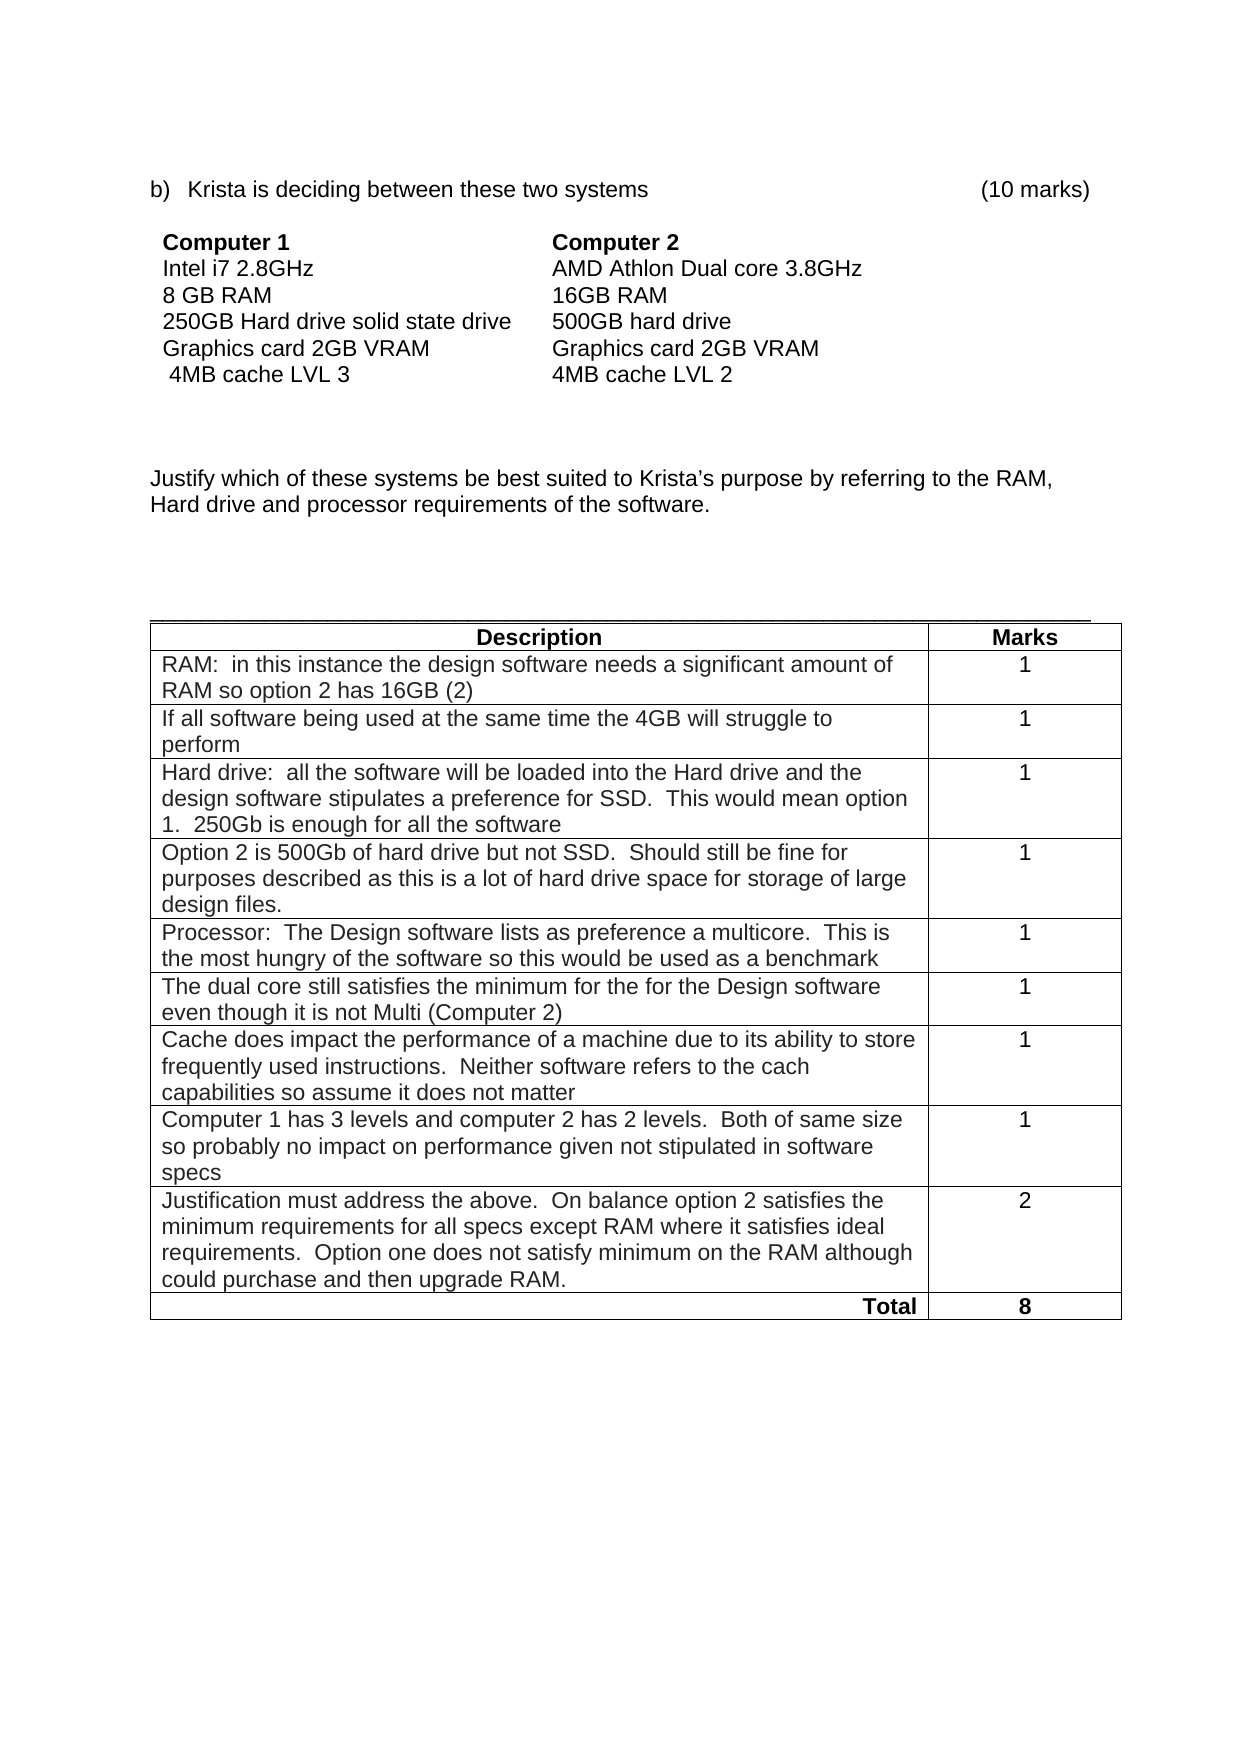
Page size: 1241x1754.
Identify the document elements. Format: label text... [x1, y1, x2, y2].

table_cell 1 [929, 1106, 1121, 1186]
table_cell 1 [929, 705, 1121, 758]
table_header Computer 2 [541, 229, 1013, 255]
table_cell 1 [929, 759, 1121, 838]
table_cell Computer 1 has 3 levels and computer 2 has 2 levels. Both of same size so probably no impact on performance given not stipulated in software specs [151, 1106, 928, 1186]
table_cell Intel i7 2.8GHz 8 GB RAM 250GB Hard drive solid state drive Graphics card 2GB VRAM 4MB cache LVL 3 [151, 255, 541, 387]
table_header Marks [929, 624, 1121, 650]
table_header Description [151, 624, 928, 650]
table_cell Processor: The Design software lists as preference a multicore. This is the most hungry of the software so this would be used as a benchmark [151, 919, 928, 972]
list Krista is deciding between these two systems (10 marks) [150, 176, 1090, 203]
table_cell Justification must address the above. On balance option 2 satisfies the minimum requirements for all specs except RAM where it satisfies ideal requirements. Option one does not satisfy minimum on the RAM although could purchase and then upgrade RAM. [151, 1187, 928, 1292]
table_cell Cache does impact the performance of a machine due to its ability to store frequently used instructions. Neither software refers to the cach capabilities so assume it does not matter [151, 1026, 928, 1105]
table_cell 1 [929, 839, 1121, 918]
table_cell 1 [929, 1026, 1121, 1105]
table_cell Total [151, 1293, 928, 1319]
table_cell If all software being used at the same time the 4GB will struggle to perform [151, 705, 928, 758]
table_cell Option 2 is 500Gb of hard drive but not SSD. Should still be fine for purposes described as this is a lot of hard drive space for storage of large design files. [151, 839, 928, 918]
table_cell 1 [929, 973, 1121, 1025]
table_cell The dual core still satisfies the minimum for the for the Design software even though it is not Multi (Computer 2) [151, 973, 928, 1025]
table_cell 1 [929, 651, 1121, 704]
table_cell Hard drive: all the software will be loaded into the Hard drive and the design software stipulates a preference for SSD. This would mean option 1. 250Gb is enough for all the software [151, 759, 928, 838]
text Justify which of these systems be best suited to Krista’s purpose by referring to the RAM, Hard drive and processor requirements of the software. [150, 464, 1090, 517]
table_cell 8 [929, 1293, 1121, 1319]
table_cell 2 [929, 1187, 1121, 1292]
table_header Computer 1 [151, 229, 541, 255]
table_cell RAM: in this instance the design software needs a significant amount of RAM so option 2 has 16GB (2) [151, 651, 928, 704]
table_cell AMD Athlon Dual core 3.8GHz 16GB RAM 500GB hard drive Graphics card 2GB VRAM 4MB cache LVL 2 [541, 255, 1013, 387]
table_cell 1 [929, 919, 1121, 972]
